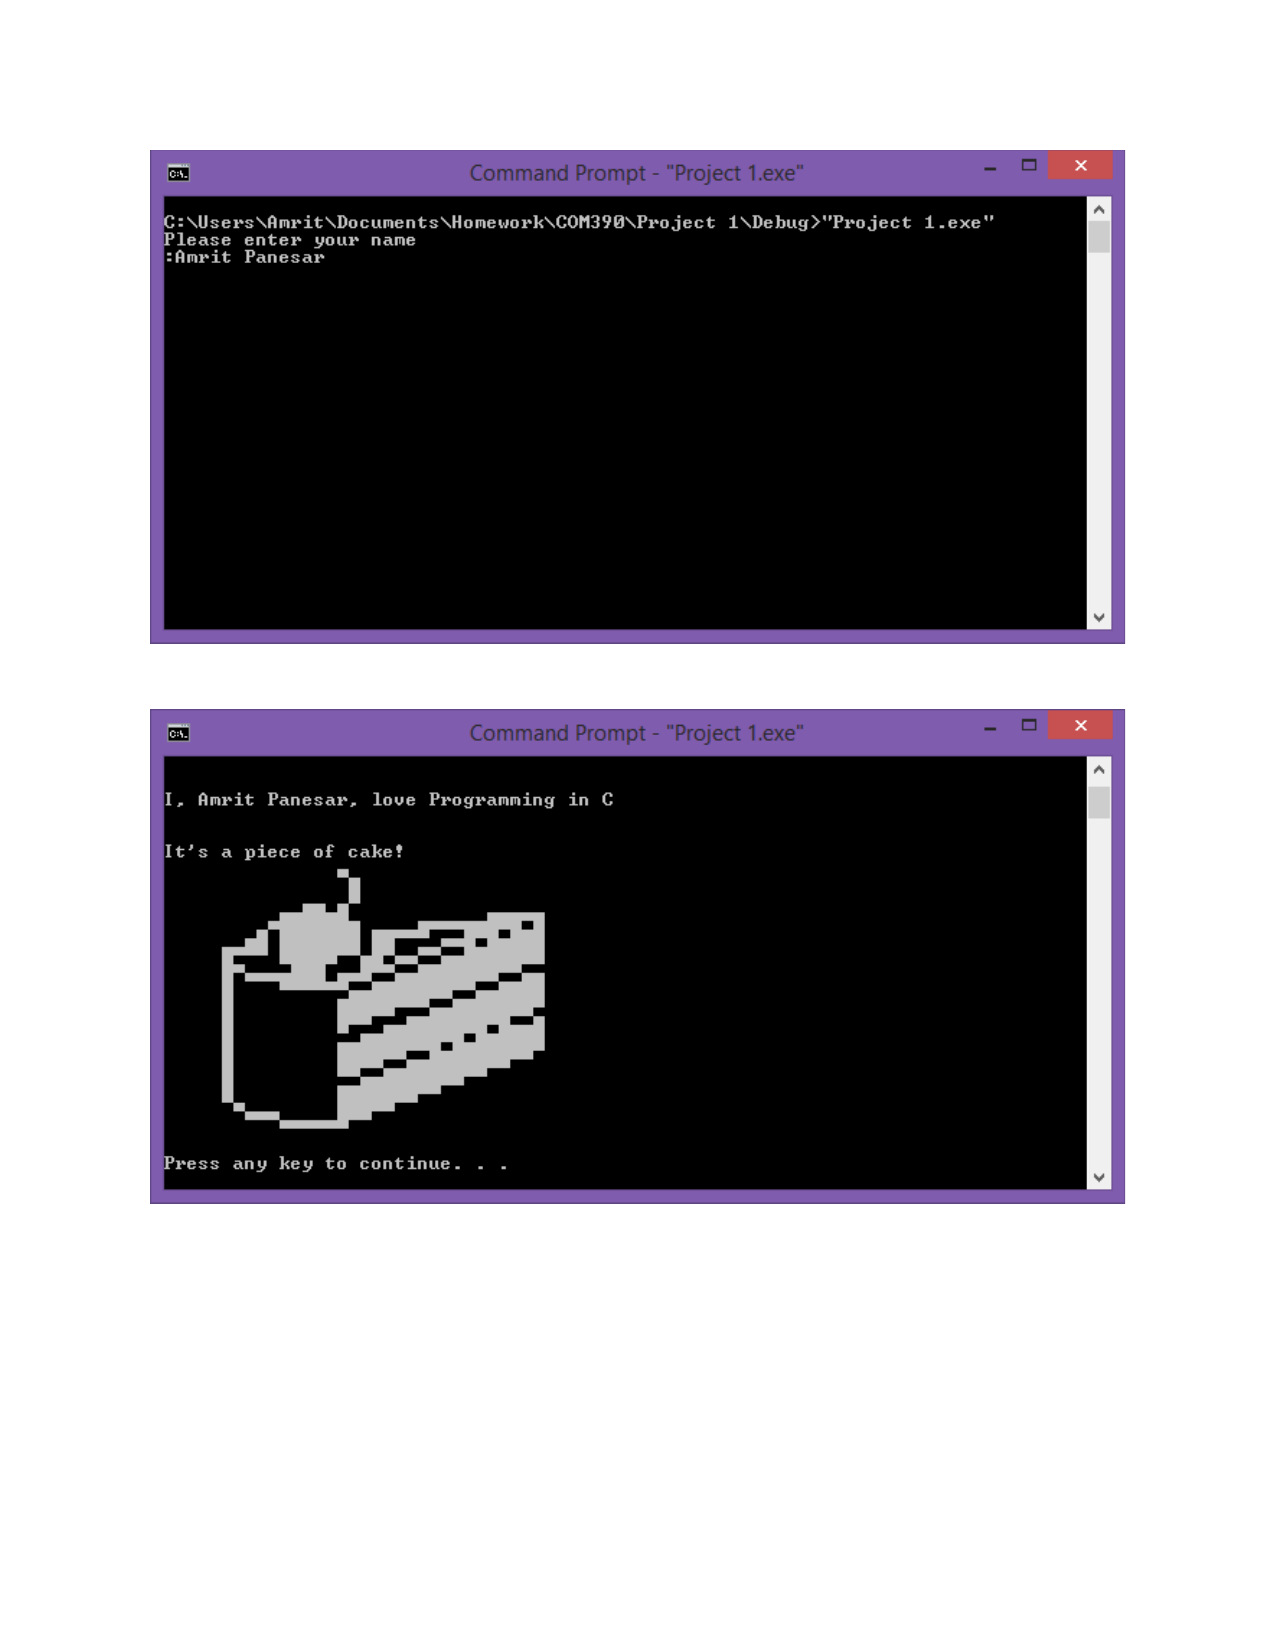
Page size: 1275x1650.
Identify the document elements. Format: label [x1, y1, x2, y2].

picture [150, 709, 1125, 1204]
picture [150, 150, 1125, 644]
